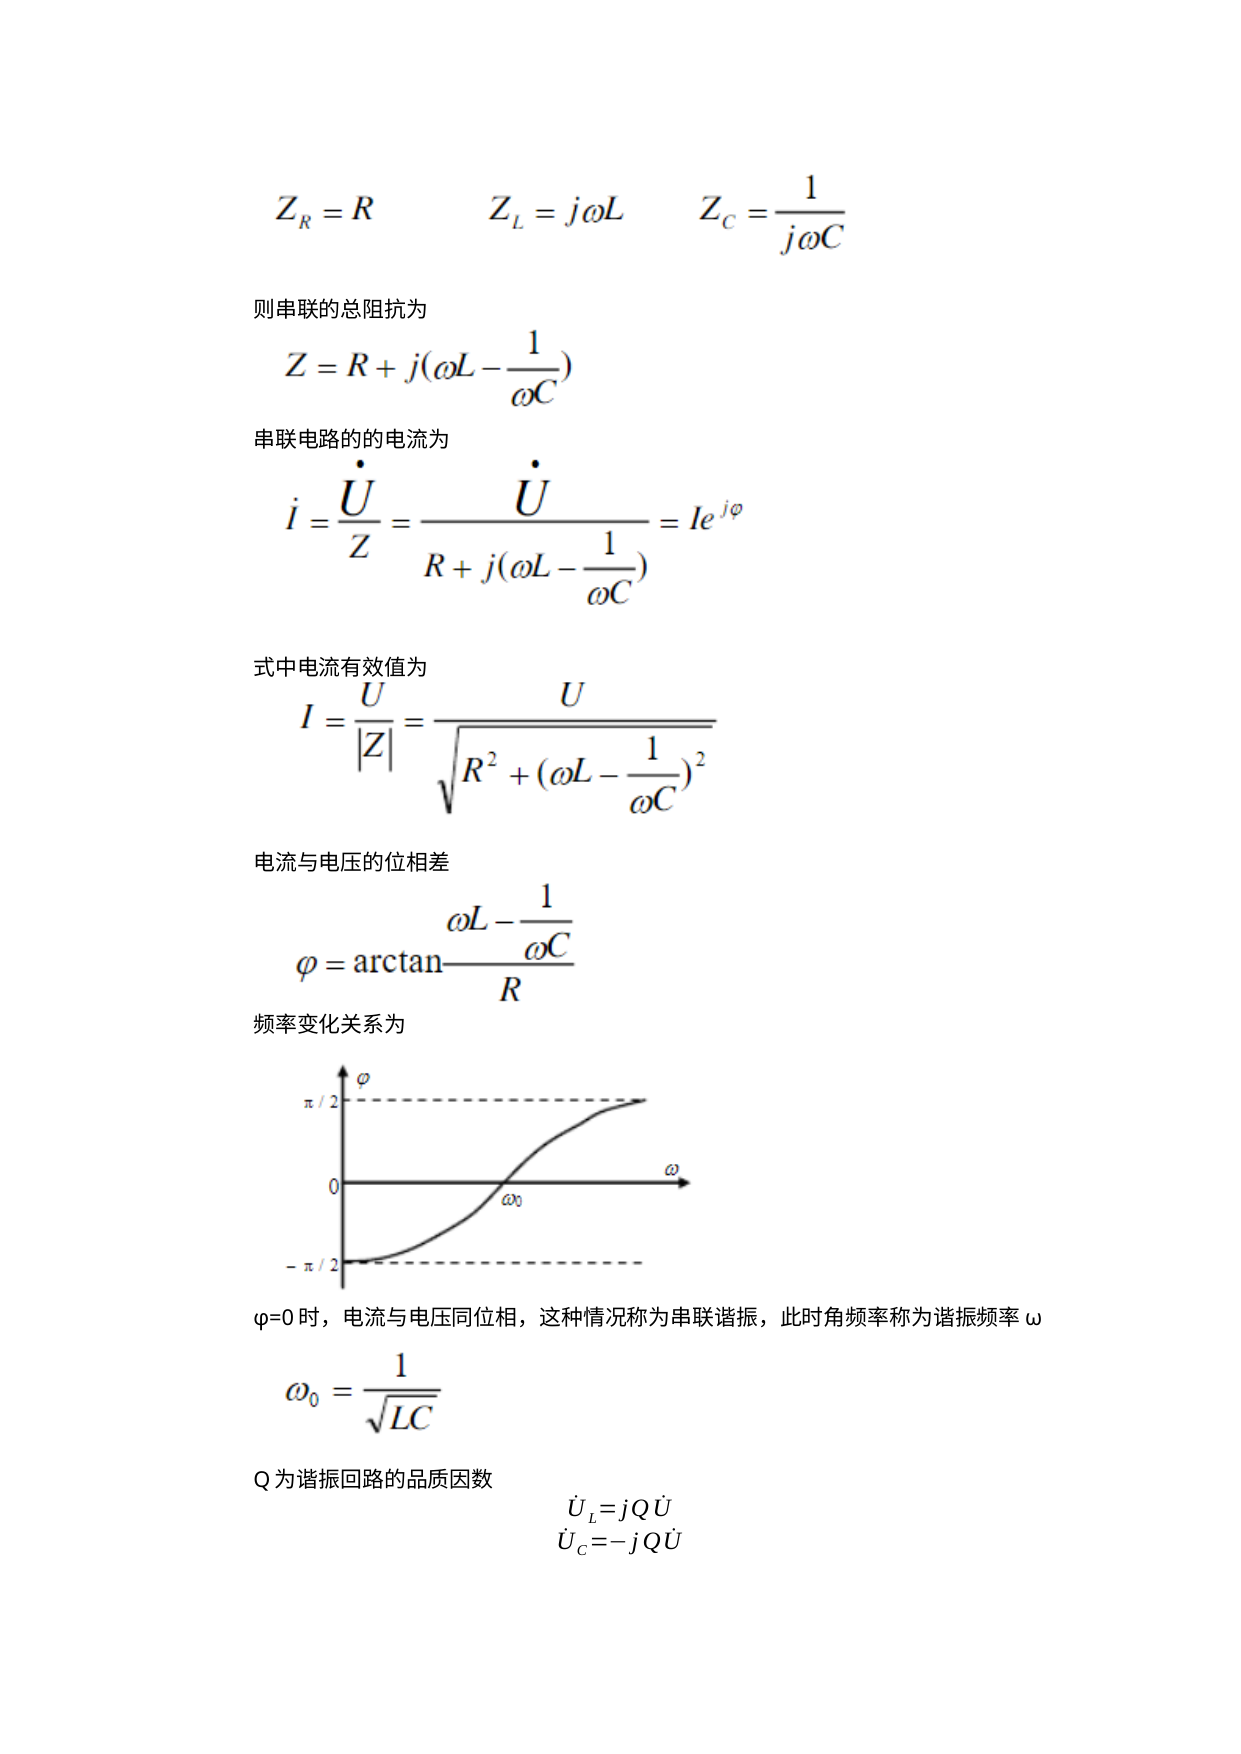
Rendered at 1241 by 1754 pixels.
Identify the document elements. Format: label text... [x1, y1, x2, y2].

picture [253, 324, 607, 419]
text 串联电路的的电流为 [187, 422, 1053, 454]
picture [253, 454, 772, 627]
picture [253, 1332, 477, 1442]
text 则串联的总阻抗为 [187, 292, 1053, 324]
picture [253, 682, 774, 823]
text 频率变化关系为 [187, 1007, 1053, 1039]
picture [253, 1039, 769, 1298]
text Q为谐振回路的品质因数 [187, 1462, 1053, 1494]
text φ=0时，电流与电压同位相，这种情况称为串联谐振，此时角频率称为谐振频率ω [231, 1299, 1053, 1332]
text 式中电流有效值为 [187, 649, 1053, 682]
picture [253, 162, 872, 267]
text 电流与电压的位相差 [187, 844, 1053, 877]
picture [253, 877, 610, 1006]
